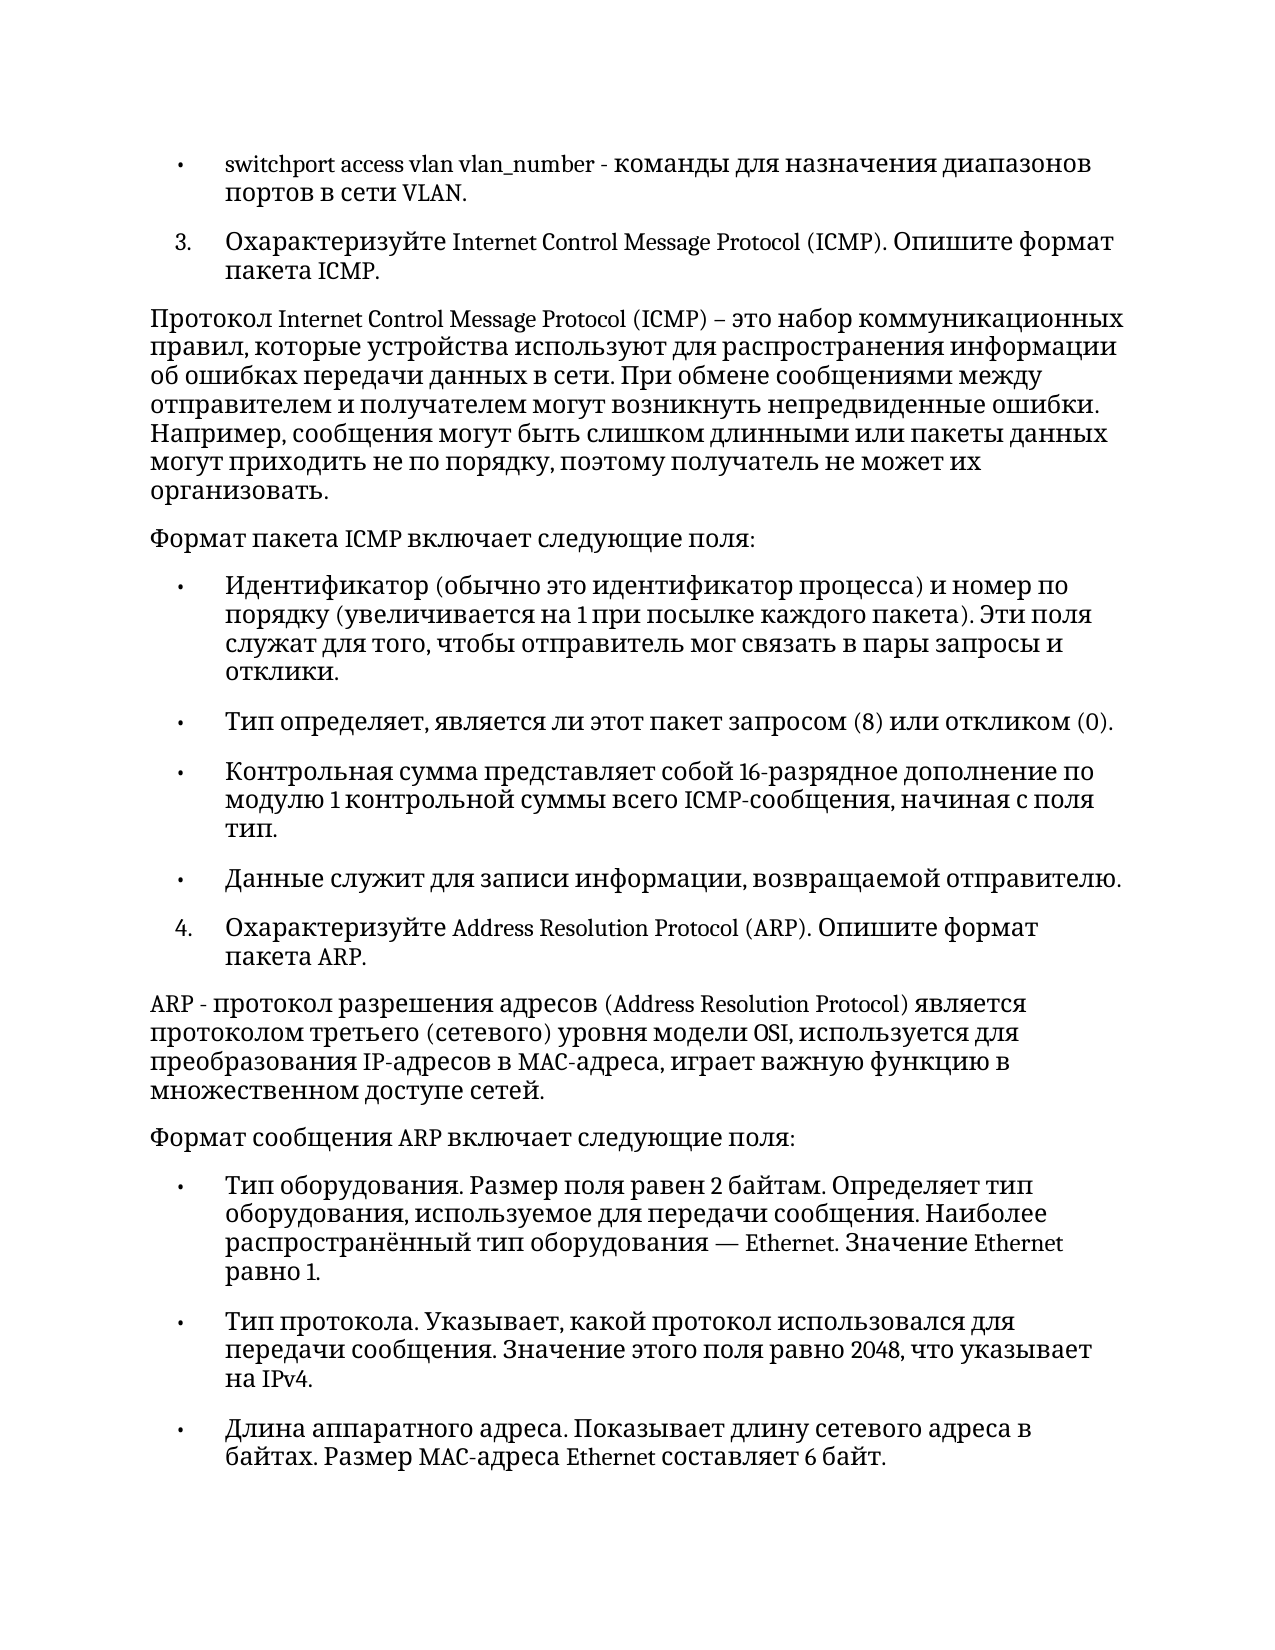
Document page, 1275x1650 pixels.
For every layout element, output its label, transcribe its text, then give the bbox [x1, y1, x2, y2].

text Формат пакета ICMP включает следующие поля: [150, 524, 1125, 553]
list Идентификатор (обычно это идентификатор процесса) и номер по порядку (увеличивается на 1 при посылке каждого пакета). Эти поля служат для того, чтобы отправитель мог связать в пары запросы и отклики. [175, 572, 1125, 687]
list Тип протокола. Указывает, какой протокол использовался для передачи сообщения. Значение этого поля равно 2048, что указывает на IPv4. [175, 1307, 1125, 1394]
list Тип оборудования. Размер поля равен 2 байтам. Определяет тип оборудования, используемое для передачи сообщения. Наиболее распространённый тип оборудования — Ethernet. Значение Ethernet равно 1. [175, 1172, 1125, 1287]
list Охарактеризуйте Internet Control Message Protocol (ICMP). Опишите формат пакета ICMP. [175, 228, 1125, 286]
list switchport access vlan vlan_number - команды для назначения диапазонов портов в сети VLAN. [175, 150, 1125, 207]
list Контрольная сумма представляет собой 16-разрядное дополнение по модулю 1 контрольной суммы всего ICMP-сообщения, начиная с поля тип. [175, 757, 1125, 844]
list Тип определяет, является ли этот пакет запросом (8) или откликом (0). [175, 708, 1125, 737]
list Данные служит для записи информации, возвращаемой отправителю. [175, 864, 1125, 893]
list Длина аппаратного адреса. Показывает длину сетевого адреса в байтах. Размер MAC-адреса Ethernet составляет 6 байт. [175, 1414, 1125, 1472]
text Формат сообщения ARP включает следующие поля: [150, 1124, 1125, 1153]
text ARP - протокол разрешения адресов (Address Resolution Protocol) является протоколом третьего (сетевого) уровня модели OSI, используется для преобразования IP-адресов в MAC-адреса, играет важную функцию в множественном доступе сетей. [150, 990, 1125, 1105]
text Протокол Internet Control Message Protocol (ICMP) – это набор коммуникационных правил, которые устройства используют для распространения информации об ошибках передачи данных в сети. При обмене сообщениями между отправителем и получателем могут возникнуть непредвиденные ошибки. Например, сообщения могут быть слишком длинными или пакеты данных могут приходить не по порядку, поэтому получатель не может их организовать. [150, 304, 1125, 506]
list Охарактеризуйте Address Resolution Protocol (ARP). Опишите формат пакета ARP. [175, 914, 1125, 972]
